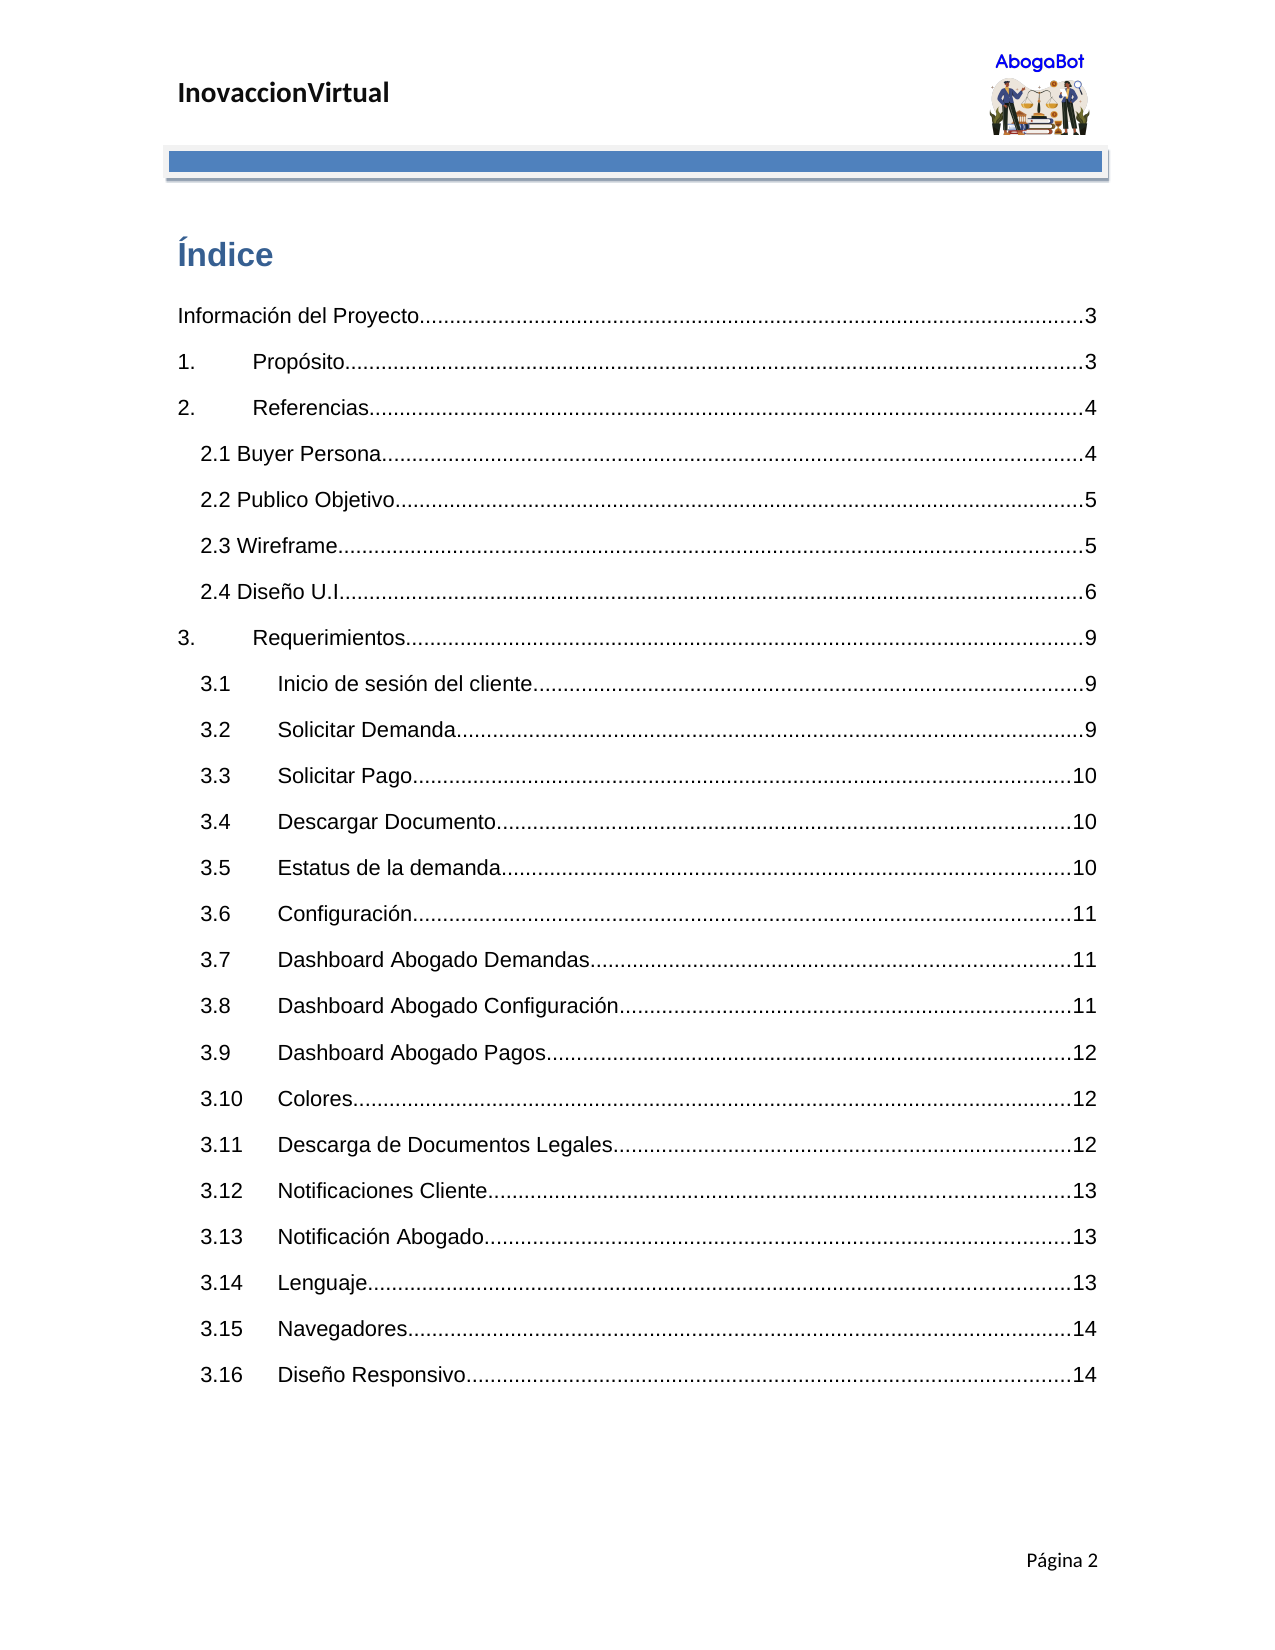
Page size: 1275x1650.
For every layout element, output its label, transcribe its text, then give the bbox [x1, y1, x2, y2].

text 3.14 Lenguaje 13 [200, 1269, 1098, 1295]
text 2.1 Buyer Persona 4 [200, 441, 1098, 466]
text 3. Requerimientos 9 [177, 625, 1098, 650]
text 2. Referencias 4 [177, 395, 1098, 420]
text 3.6 Configuración. 11 [200, 901, 1098, 926]
text 3.12 Notificaciones Cliente 13 [200, 1177, 1098, 1203]
text 3.11 Descarga de Documentos Legales 12 [200, 1131, 1098, 1157]
text 3.10 Colores 12 [200, 1085, 1098, 1111]
picture [985, 40, 1094, 149]
text 3.13 Notificación Abogado 13 [200, 1223, 1098, 1249]
text 3.3 Solicitar Pago. 10 [200, 763, 1098, 788]
text 3.15 Navegadores 14 [200, 1316, 1098, 1341]
text 3.16 Diseño Responsivo 14 [200, 1362, 1098, 1387]
text Información del Proyecto 3 [177, 303, 1098, 328]
text Índice [177, 236, 1098, 274]
text 2.2 Publico Objetivo 5 [200, 487, 1098, 512]
text 3.8 Dashboard Abogado Configuración 11 [200, 993, 1098, 1018]
text 3.9 Dashboard Abogado Pagos 12 [200, 1039, 1098, 1064]
text 2.3 Wireframe 5 [200, 533, 1098, 558]
text 3.1 Inicio de sesión del cliente. 9 [200, 671, 1098, 696]
text 3.4 Descargar Documento. 10 [200, 809, 1098, 834]
text 3.5 Estatus de la demanda. 10 [200, 855, 1098, 880]
text 3.2 Solicitar Demanda. 9 [200, 717, 1098, 742]
text 3.7 Dashboard Abogado Demandas 11 [200, 947, 1098, 972]
text 2.4 Diseño U.I 6 [200, 579, 1098, 604]
text 1. Propósito 3 [177, 349, 1098, 374]
